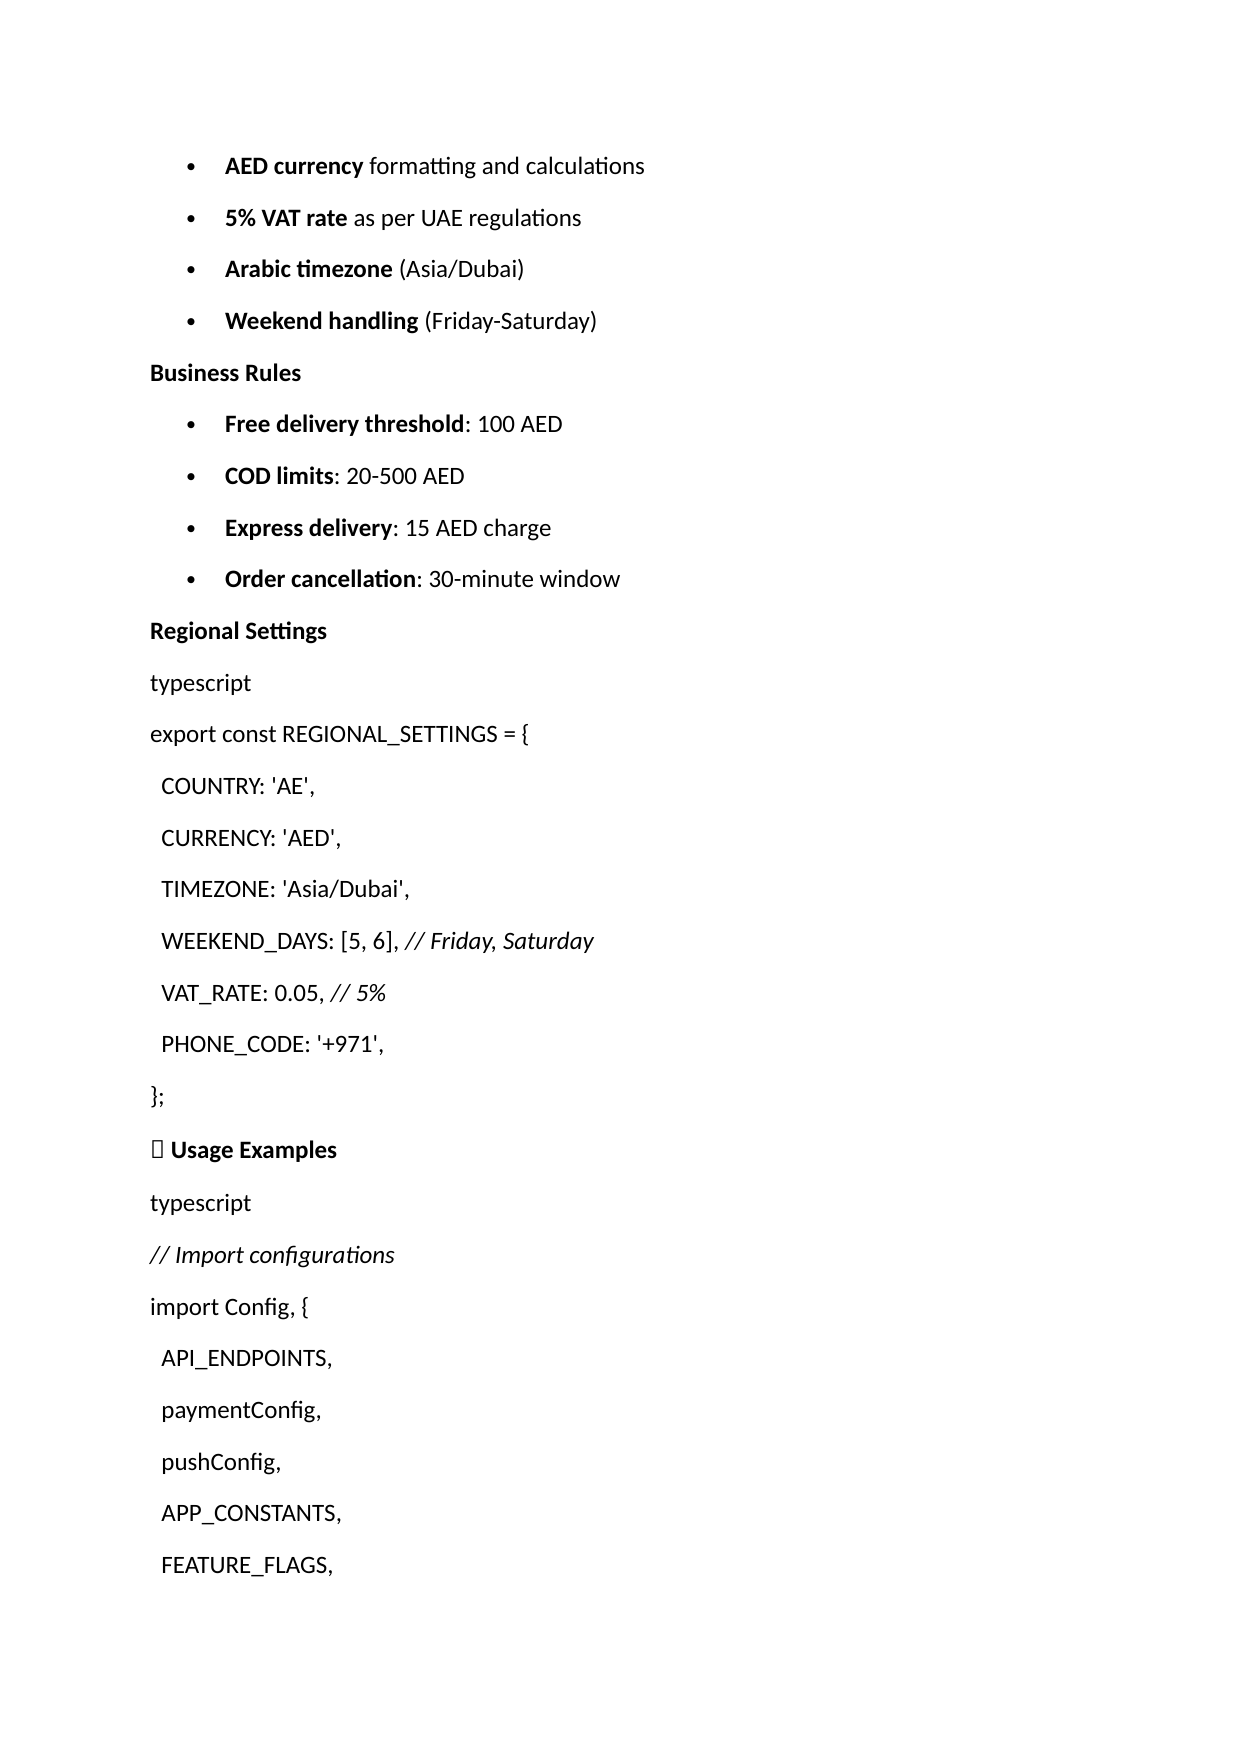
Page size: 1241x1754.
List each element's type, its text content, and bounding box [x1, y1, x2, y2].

text COUNTRY: 'AE', [150, 770, 1090, 801]
text API_ENDPOINTS, [150, 1342, 1090, 1373]
text 🔧 Usage Examples [150, 1132, 1090, 1166]
text FEATURE_FLAGS, [150, 1549, 1090, 1580]
list Arabic timezone (Asia/Dubai) [187, 253, 1090, 284]
text Business Rules [150, 357, 1090, 387]
text }; [150, 1080, 1090, 1111]
text PHONE_CODE: '+971', [150, 1028, 1090, 1059]
text APP_CONSTANTS, [150, 1497, 1090, 1528]
text VAT_RATE: 0.05, // 5% [150, 977, 1090, 1007]
list Weekend handling (Friday-Saturday) [187, 305, 1090, 336]
text typescript [150, 1187, 1090, 1218]
text CURRENCY: 'AED', [150, 822, 1090, 852]
text // Import configurations [150, 1239, 1090, 1270]
text export const REGIONAL_SETTINGS = { [150, 718, 1090, 749]
text typescript [150, 667, 1090, 697]
text WEEKEND_DAYS: [5, 6], // Friday, Saturday [150, 925, 1090, 956]
text TIMEZONE: 'Asia/Dubai', [150, 873, 1090, 904]
list 5% VAT rate as per UAE regulations [187, 202, 1090, 232]
list Free delivery threshold: 100 AED [187, 408, 1090, 439]
text paymentConfig, [150, 1394, 1090, 1425]
list Express delivery: 15 AED charge [187, 512, 1090, 542]
list COD limits: 20-500 AED [187, 460, 1090, 491]
text Regional Settings [150, 615, 1090, 646]
text pushConfig, [150, 1446, 1090, 1476]
list AED currency formatting and calculations [187, 150, 1090, 181]
text import Config, { [150, 1291, 1090, 1321]
list Order cancellation: 30-minute window [187, 563, 1090, 594]
